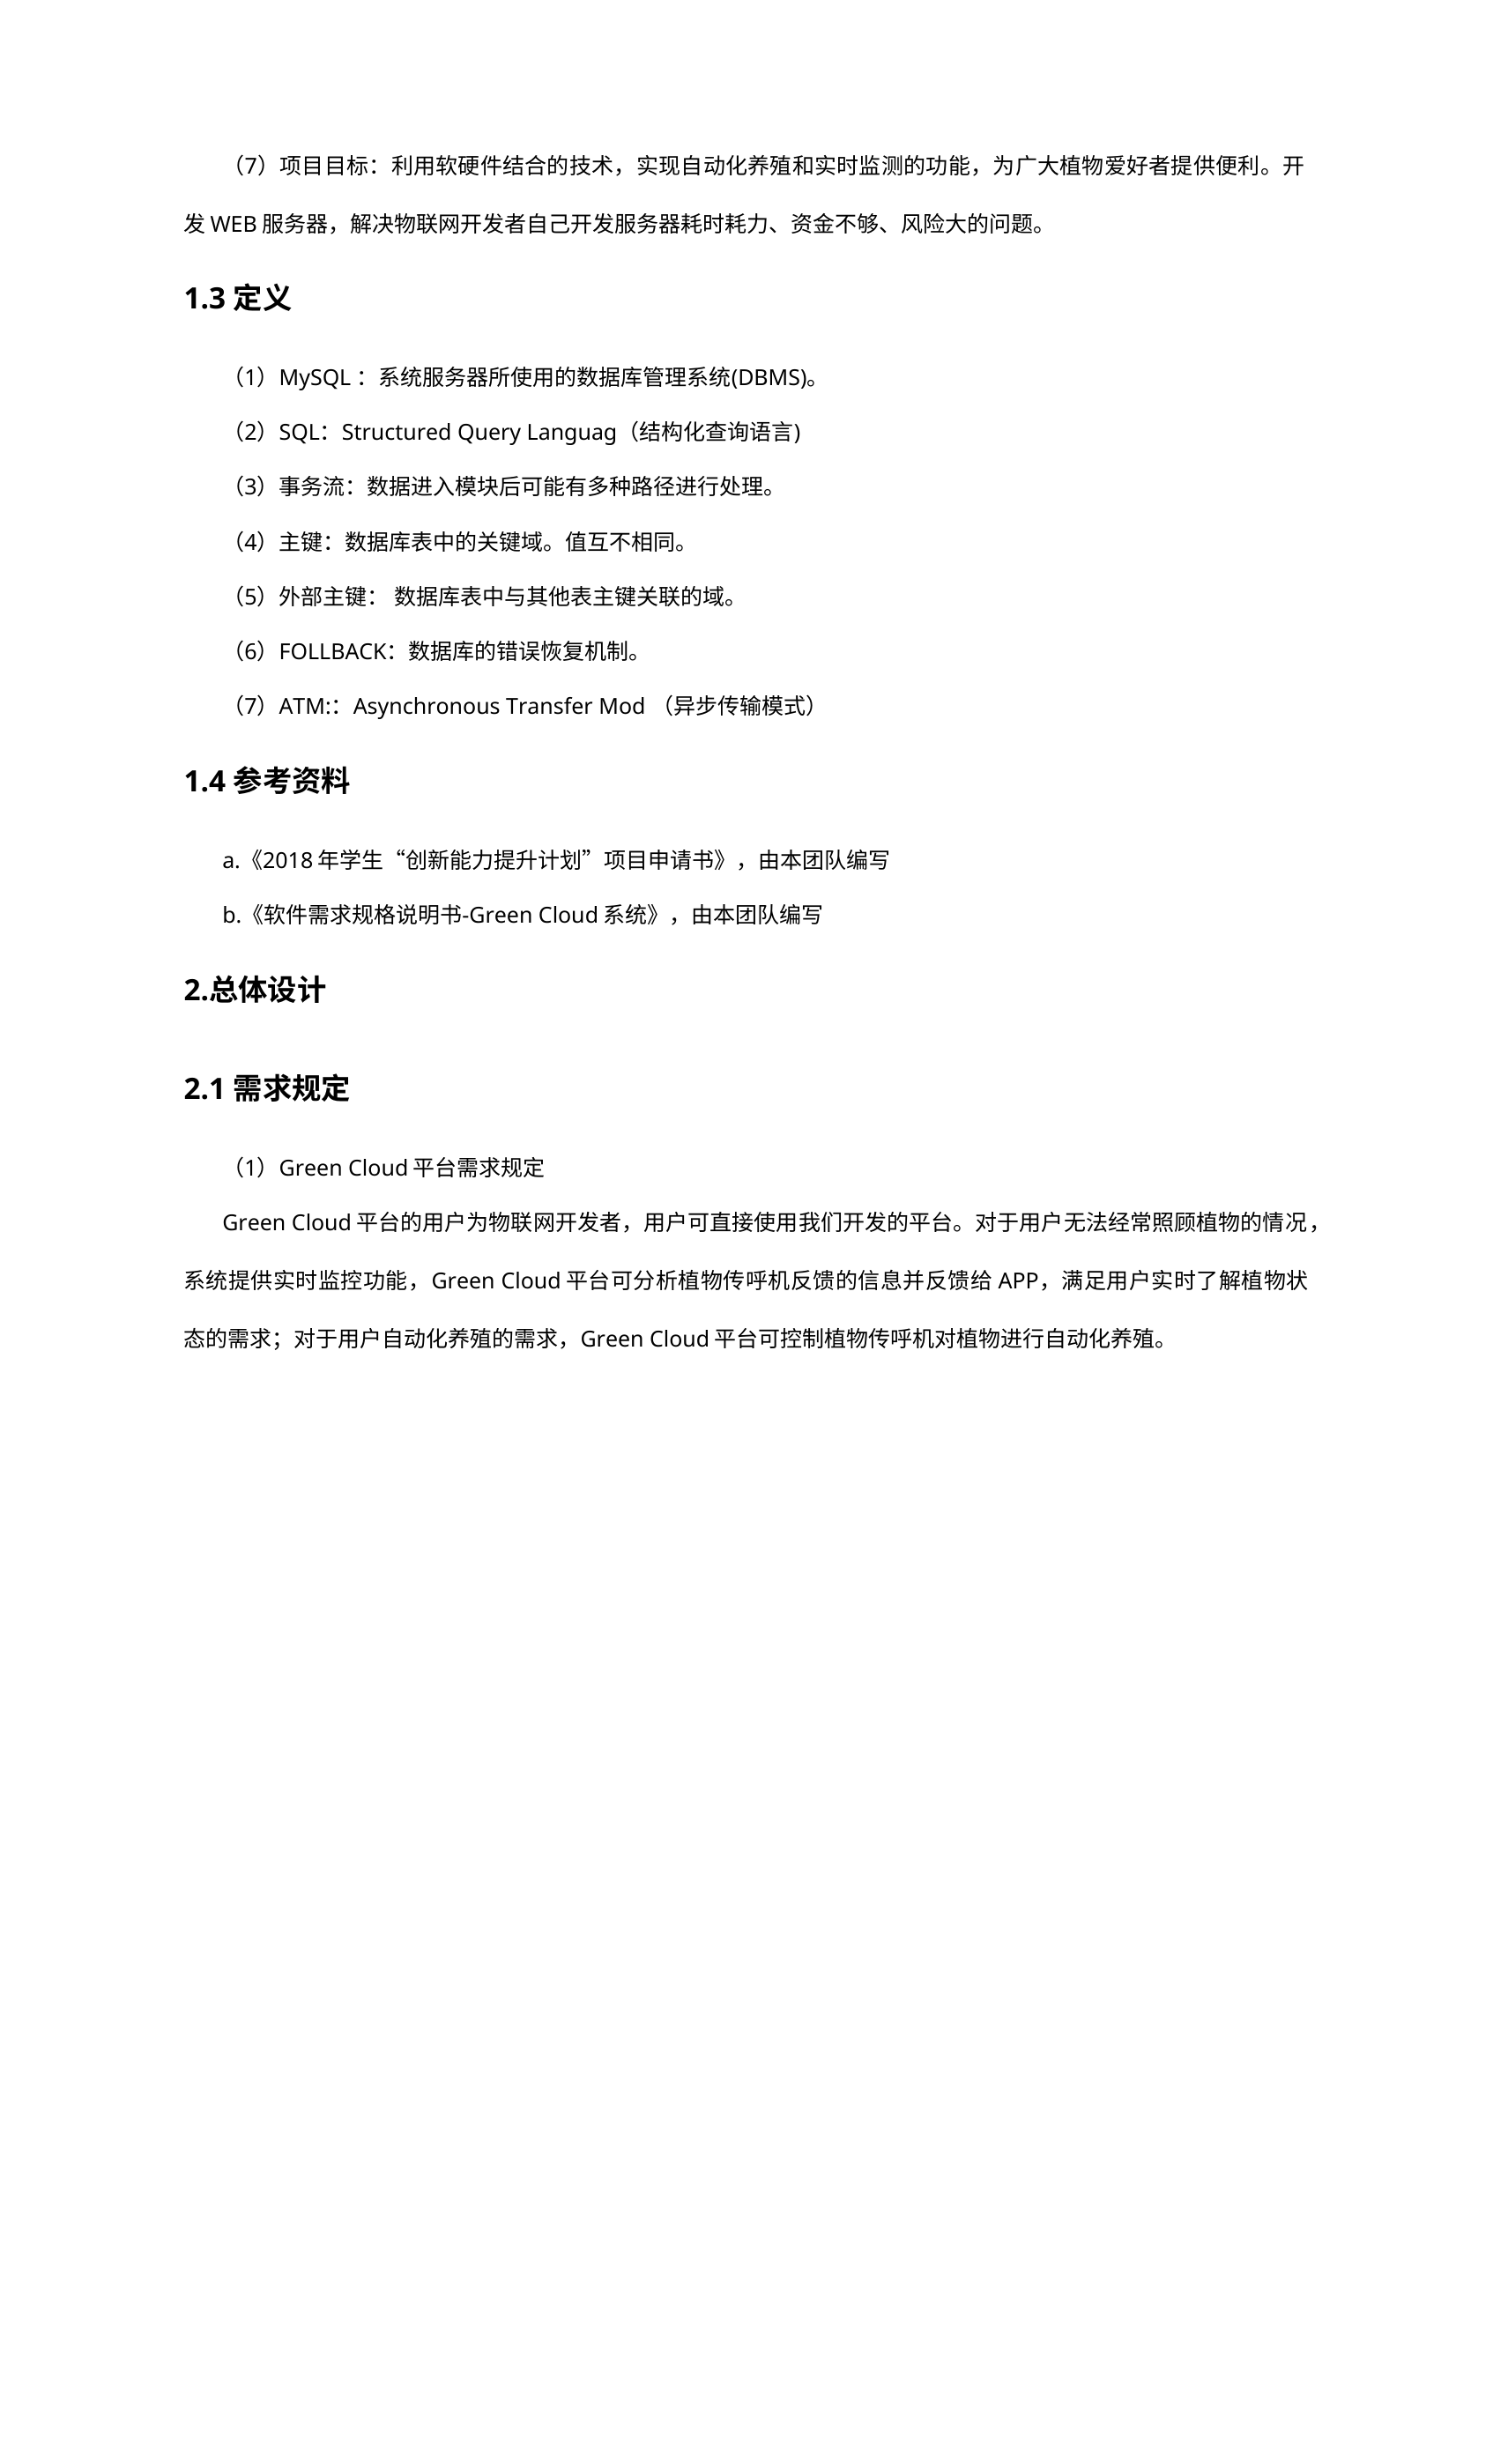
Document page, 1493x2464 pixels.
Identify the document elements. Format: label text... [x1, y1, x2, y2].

text b.《软件需求规格说明书-Green Cloud系统》，由本团队编写 [183, 894, 1309, 932]
text （4）主键：数据库表中的关键域。值互不相同。 [183, 521, 1309, 560]
text 2.1 需求规定 [183, 1048, 1309, 1125]
text 2.总体设计 [183, 949, 1309, 1027]
text （1）Green Cloud平台需求规定 [183, 1147, 1309, 1185]
text （7）ATM:：Asynchronous Transfer Mod （异步传输模式） [183, 686, 1309, 724]
text Green Cloud平台的用户为物联网开发者，用户可直接使用我们开发的平台。对于用户无法经常照顾植物的情况，系统提供实时监控功能，Green Cloud平台可分析植物传呼机反馈的信息并反馈给APP，满足用户实时了解植物状态的需求；对于用户自动化养殖的需求，Green Cloud平台可控制植物传呼机对植物进行自动化养殖。 [183, 1201, 1309, 1356]
text （6）FOLLBACK：数据库的错误恢复机制。 [183, 631, 1309, 670]
text （2）SQL：Structured Query Languag（结构化查询语言) [183, 412, 1309, 450]
text （7）项目目标：利用软硬件结合的技术，实现自动化养殖和实时监测的功能，为广大植物爱好者提供便利。开发WEB服务器，解决物联网开发者自己开发服务器耗时耗力、资金不够、风险大的问题。 [183, 145, 1309, 241]
text 1.4 参考资料 [183, 740, 1309, 818]
text （1）MySQL ：系统服务器所使用的数据库管理系统(DBMS)。 [183, 357, 1309, 396]
text （5）外部主键： 数据库表中与其他表主键关联的域。 [183, 575, 1309, 614]
text a.《2018年学生“创新能力提升计划”项目申请书》，由本团队编写 [183, 839, 1309, 878]
text （3）事务流：数据进入模块后可能有多种路径进行处理。 [183, 466, 1309, 505]
text 1.3 定义 [183, 257, 1309, 336]
